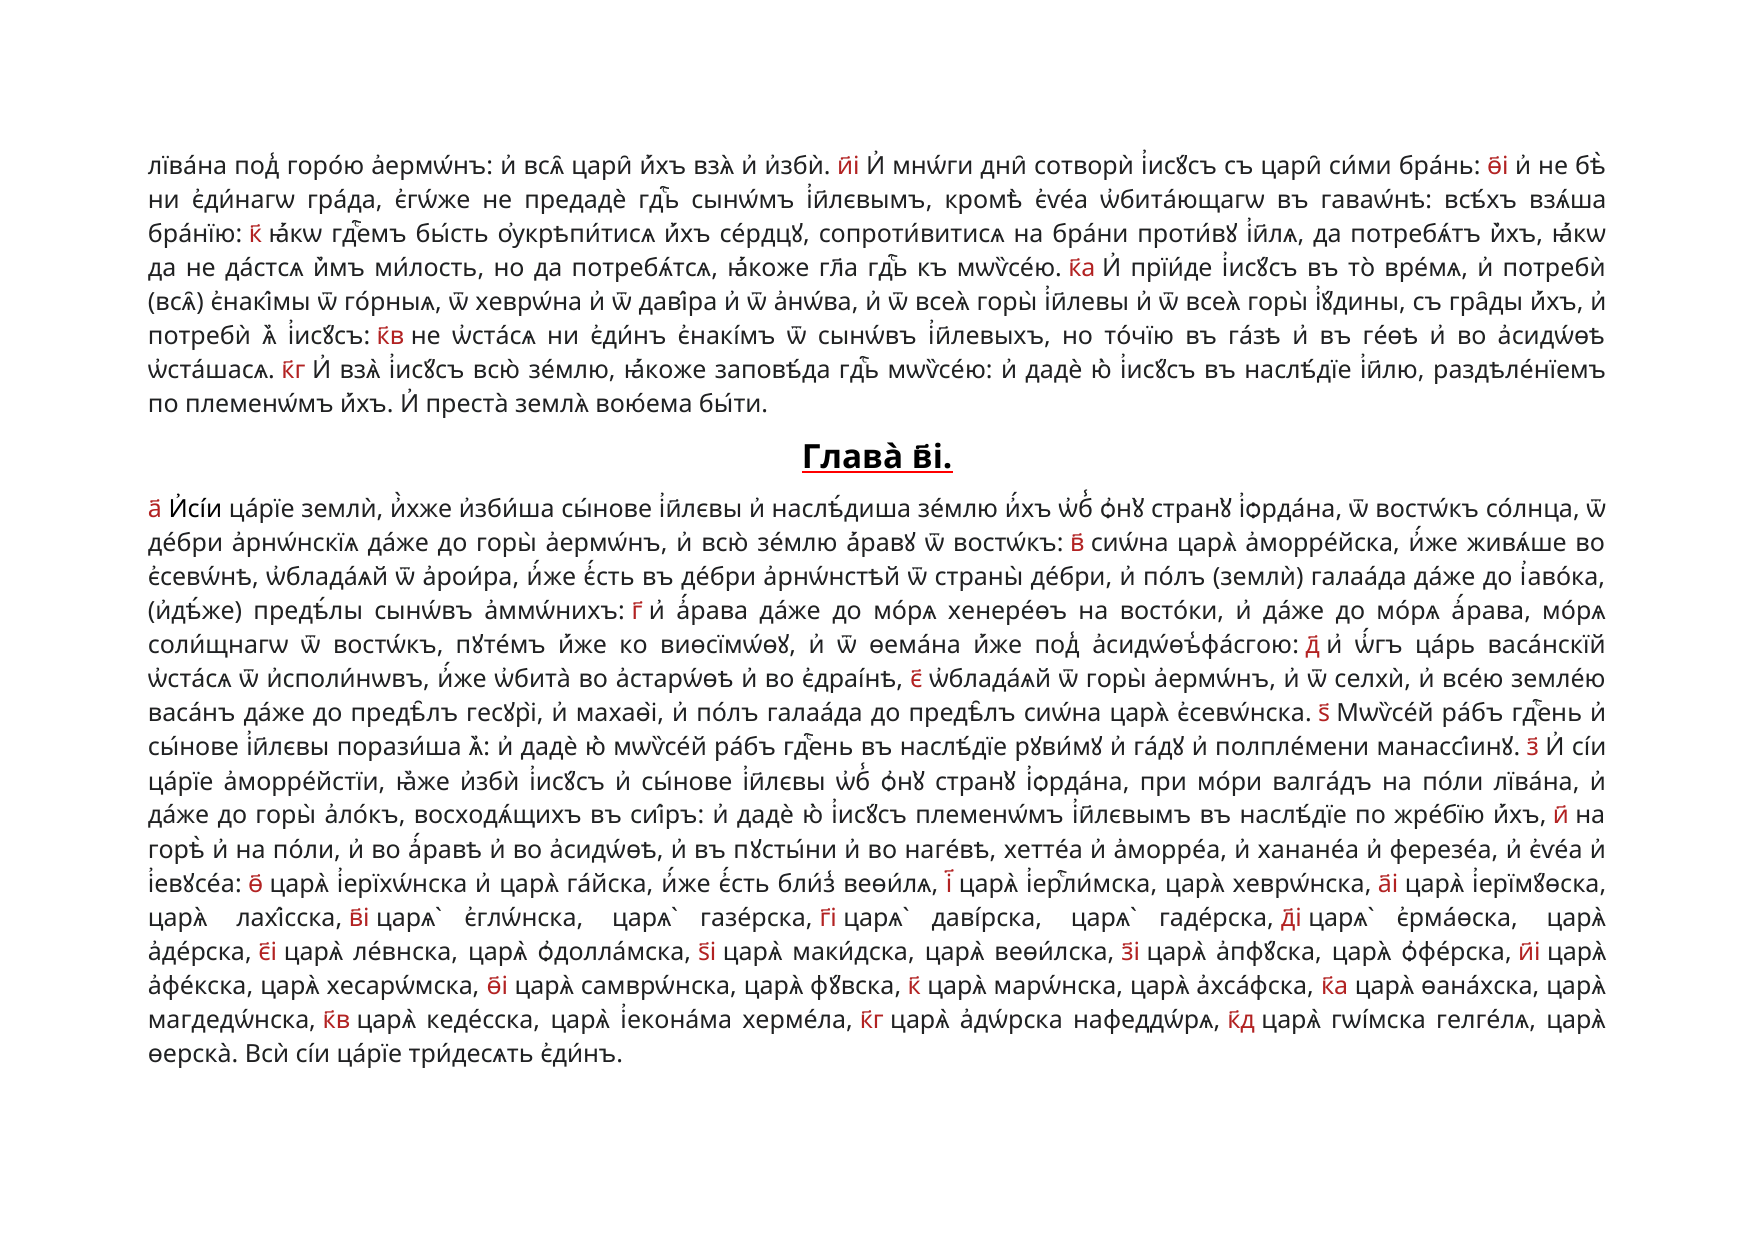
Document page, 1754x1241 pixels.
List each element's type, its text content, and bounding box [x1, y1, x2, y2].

subtitle Глава̀ в҃і. [148, 433, 1606, 478]
text а҃ И҆сі́и ца́рїе землѝ, и҆̀хже и҆зби́ша сы́нове і҆и҃лєвы и҆ наслѣ́диша зе́млю и҆́хъ ѡ҆б̾ ѻ҆нꙋ̀ странꙋ̀ і҆ѻрда́на, ѿ востѡ́къ со́лнца, ѿ де́бри а҆рнѡ́нскїѧ да́же до горы̀ а҆ермѡ́нъ, и҆ всю̀ зе́млю а҆́равꙋ ѿ востѡ́къ: в҃ сиѡ́на царѧ̀ а҆морре́йска, и҆́же живѧ́ше во є҆севѡ́нѣ, ѡ҆блада́ѧй ѿ а҆рои́ра, и҆́же є҆́сть въ де́бри а҆рнѡ́нстѣй ѿ страны̀ де́бри, и҆ по́лъ (землѝ) галаа́да да́же до і҆аво́ка, (и҆дѣ́же) предѣ́лы сынѡ́въ а҆ммѡ́нихъ: г҃ и҆ а҆́рава да́же до мо́рѧ хенере́ѳъ на восто́ки, и҆ да́же до мо́рѧ а҆́рава, мо́рѧ соли́щнагѡ ѿ востѡ́къ, пꙋте́мъ и҆́же ко виѳсїмѡ́ѳꙋ, и҆ ѿ ѳема́на и҆́же под̾ а҆сидѡ́ѳъ̾фа́сгою: д҃ и҆ ѡ҆́гъ ца́рь васа́нскїй ѡ҆ста́сѧ ѿ и҆споли́нѡвъ, и҆́же ѡ҆бита̀ во а҆старѡ́ѳѣ и҆ во є҆драі́нѣ, є҃ ѡ҆блада́ѧй ѿ горы̀ а҆ермѡ́нъ, и҆ ѿ селхѝ, и҆ все́ю земле́ю васа́нъ да́же до предѣ̑лъ гесꙋрі̀, и҆ махаѳі̀, и҆ по́лъ галаа́да до предѣ̑лъ сиѡ́на царѧ̀ є҆севѡ́нска. ѕ҃ Мѡѷсе́й ра́бъ гдⷭ҇ень и҆ сы́нове і҆и҃лєвы порази́ша ѧ҆̀: и҆ дадѐ ю҆̀ мѡѷсе́й ра́бъ гдⷭ҇ень въ наслѣ́дїе рꙋви́мꙋ и҆ га́дꙋ и҆ полпле́мени манассі́инꙋ. з҃ И҆ сі́и ца́рїе а҆морре́йстїи, ꙗ҆̀же и҆збѝ і҆исꙋ́съ и҆ сы́нове і҆и҃лєвы ѡ҆б̾ ѻ҆нꙋ̀ странꙋ̀ і҆ѻрда́на, при мо́ри валга́дъ на по́ли лїва́на, и҆ да́же до горы̀ а҆ло́къ, восходѧ́щихъ въ сиі́ръ: и҆ дадѐ ю҆̀ і҆исꙋ́съ племенѡ́мъ і҆и҃лєвымъ въ наслѣ́дїе по жре́бїю и҆́хъ, и҃ на горѣ̀ и҆ на по́ли, и҆ во а҆́равѣ и҆ во а҆сидѡ́ѳѣ, и҆ въ пꙋсты́ни и҆ во наге́вѣ, хетте́а и҆ а҆морре́а, и҆ ханане́а и҆ ферезе́а, и҆ є҆ѵе́а и҆ і҆евꙋсе́а: ѳ҃ царѧ̀ і҆ерїхѡ́нска и҆ царѧ̀ га́йска, и҆́же є҆́сть бли́з̾ веѳи́лѧ, і҃ царѧ̀ і҆ерⷭ҇ли́мска, царѧ̀ хеврѡ́нска, а҃і царѧ̀ і҆ерїмꙋ́ѳска, царѧ̀ лахі́сска, в҃і царѧ̀ є҆глѡ́нска, царѧ̀ газе́рска, г҃і царѧ̀ даві́рска, царѧ̀ гаде́рска, д҃і царѧ̀ є҆рма́ѳска, царѧ̀ а҆де́рска, є҃і царѧ̀ ле́внска, царѧ̀ ѻ҆долла́мска, ѕ҃і царѧ̀ маки́дска, царѧ̀ веѳи́лска, з҃і царѧ̀ а҆пфꙋ́ска, царѧ̀ ѻ҆фе́рска, и҃і царѧ̀ а҆фе́кска, царѧ̀ хесарѡ́мска, ѳ҃і царѧ̀ самврѡ́нска, царѧ̀ фꙋ́вска, к҃ царѧ̀ марѡ́нска, царѧ̀ а҆хса́фска, к҃а царѧ̀ ѳана́хска, царѧ̀ магдедѡ́нска, к҃в царѧ̀ кеде́сска, царѧ̀ і҆екона́ма херме́ла, к҃г царѧ̀ а҆дѡ́рска нафеддѡ́рѧ, к҃д царѧ̀ гѡі́мска гелге́лѧ, царѧ̀ ѳерска̀. Всѝ сі́и ца́рїе три́десѧть є҆ди́нъ. [148, 491, 1606, 1070]
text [148, 148, 1606, 420]
